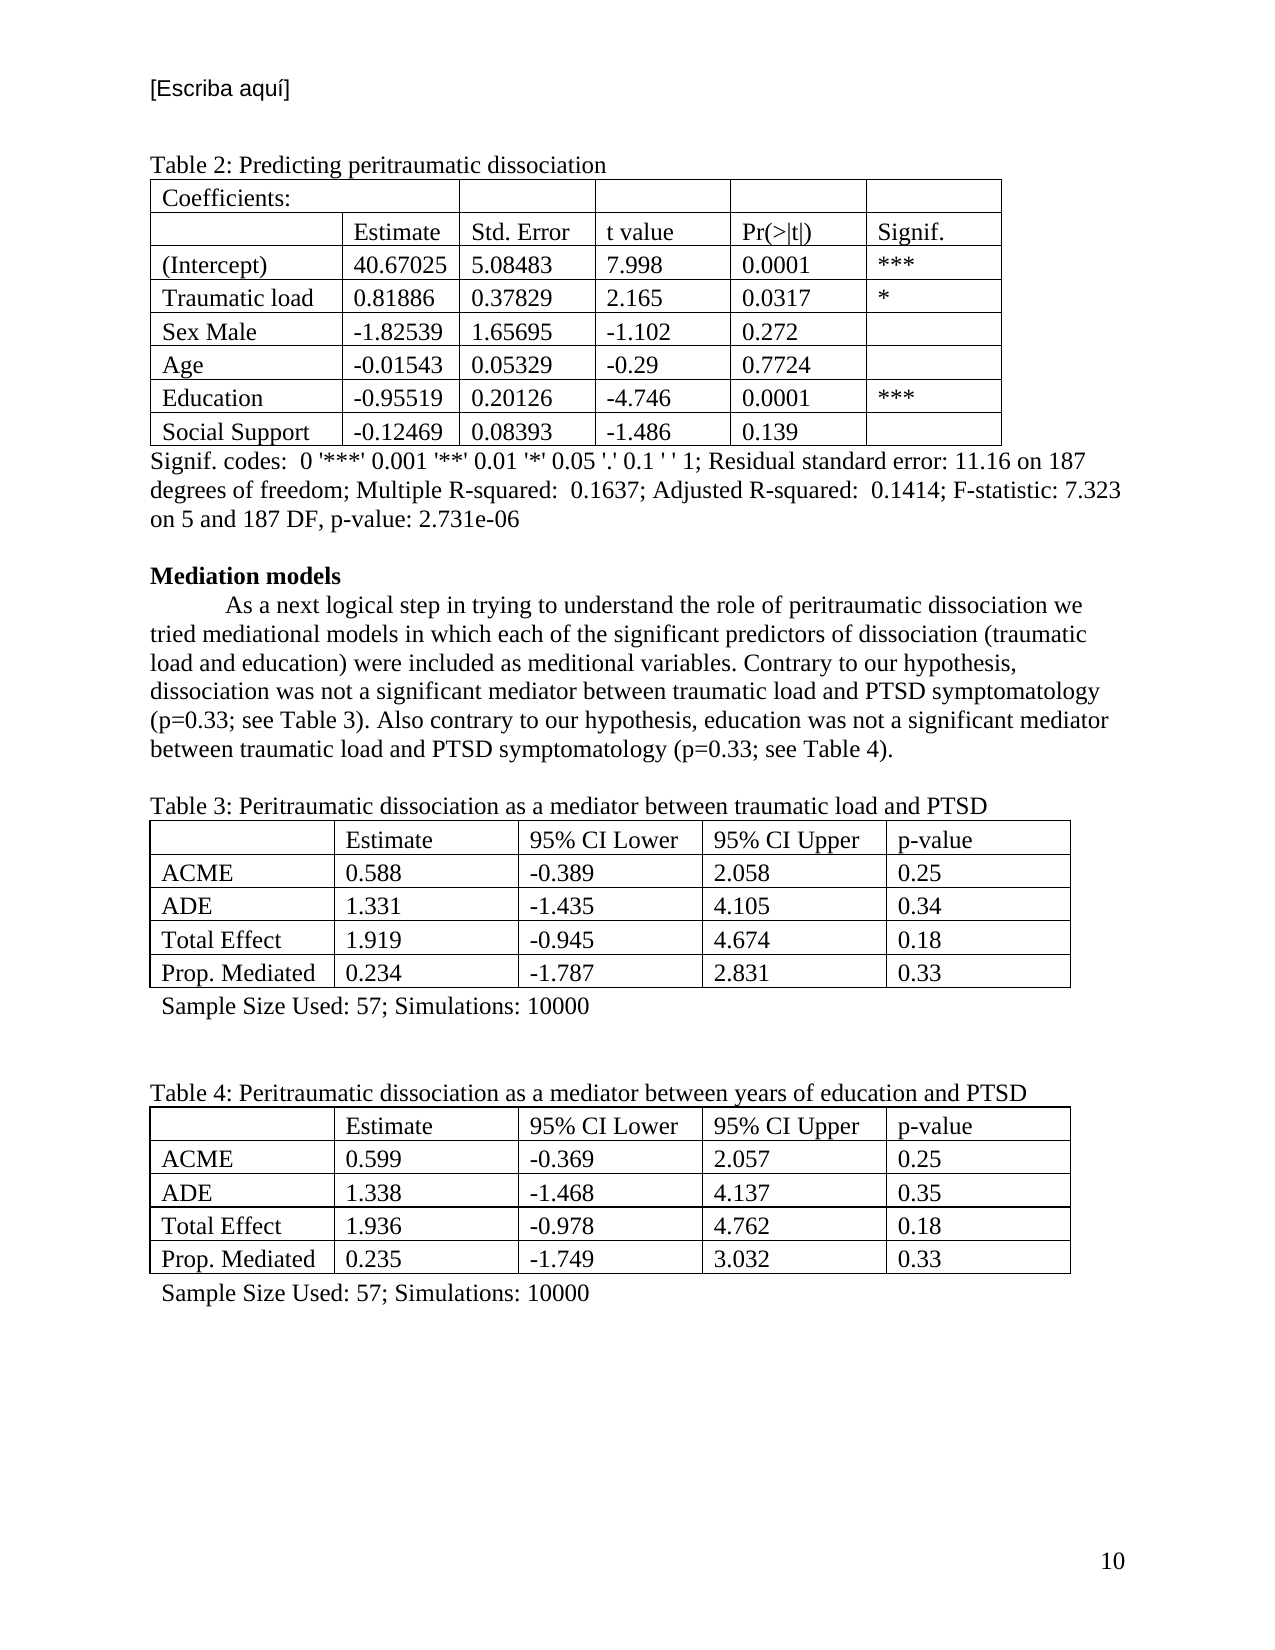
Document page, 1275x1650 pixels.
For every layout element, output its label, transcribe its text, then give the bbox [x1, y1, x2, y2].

table_cell 1.65695 [460, 313, 595, 345]
table_cell -0.12469 [343, 413, 459, 445]
table_cell 4.674 [703, 921, 886, 953]
table_cell Std. Error [460, 213, 595, 245]
table_header 95% CI Lower [519, 1108, 702, 1140]
table_cell 0.05329 [460, 346, 595, 379]
table_cell 3.032 [703, 1241, 886, 1273]
table_cell 0.25 [887, 1141, 1070, 1173]
table_cell 1.936 [335, 1208, 518, 1240]
table_cell 0.7724 [731, 346, 866, 379]
table_cell [702, 988, 886, 1020]
table_cell -0.978 [519, 1208, 702, 1240]
table_cell ACME [151, 855, 334, 887]
table_cell [886, 988, 1071, 1020]
table_header [867, 180, 1001, 212]
text Mediation models [150, 561, 1125, 590]
table_cell 0.08393 [460, 413, 595, 445]
text Table 4: Peritraumatic dissociation as a mediator between years of education and PTSD [150, 1078, 1125, 1106]
table_cell 0.599 [335, 1141, 518, 1173]
table_cell 2.831 [703, 955, 886, 987]
list As a next logical step in trying to understand the role of peritraumatic dissociation we tried mediational models in which each of the significant predictors of dissociation (traumatic load and education) were included as meditional variables. Contrary to our hypothesis, dissociation was not a significant mediator between traumatic load and PTSD symptomatology (p=0.33; see Table 3). Also contrary to our hypothesis, education was not a significant mediator between traumatic load and PTSD symptomatology (p=0.33; see Table 4). [150, 590, 1125, 763]
table_cell ADE [151, 888, 334, 920]
table_cell 2.058 [703, 855, 886, 887]
table_cell ADE [151, 1174, 334, 1206]
table_header [460, 180, 595, 212]
table_cell 0.0001 [731, 380, 866, 412]
table_cell 0.18 [887, 1208, 1070, 1240]
table_cell 5.08483 [460, 246, 595, 279]
table_header Estimate [335, 1108, 518, 1140]
table_cell -1.82539 [343, 313, 459, 345]
table_cell -1.102 [596, 313, 730, 345]
table_cell [867, 313, 1001, 345]
table_header 95% CI Upper [703, 1108, 886, 1140]
table_header 95% CI Lower [519, 821, 702, 853]
table_header [151, 821, 334, 853]
text Signif. codes: 0 '***' 0.001 '**' 0.01 '*' 0.05 '.' 0.1 ' ' 1; Residual standard error: 11.16 on 187 degrees of freedom; Multiple R-squared: 0.1637; Adjusted R-squared: 0.1414; F-statistic: 7.323 on 5 and 187 DF, p-value: 2.731e-06 [150, 446, 1125, 533]
table_cell Traumatic load [151, 280, 342, 312]
table_cell 0.33 [887, 1241, 1070, 1273]
table_header Coefficients: [151, 180, 459, 212]
table_cell 4.137 [703, 1174, 886, 1206]
table_cell 0.35 [887, 1174, 1070, 1206]
table_cell ACME [151, 1141, 334, 1173]
table_cell [702, 1274, 886, 1306]
table_header p-value [887, 1108, 1070, 1140]
table_cell Signif. [867, 213, 1001, 245]
table_cell (Intercept) [151, 246, 342, 279]
table_cell *** [867, 380, 1001, 412]
table_cell *** [867, 246, 1001, 279]
table_cell -0.95519 [343, 380, 459, 412]
table_cell Social Support [151, 413, 342, 445]
table_cell Age [151, 346, 342, 379]
table_cell 0.588 [335, 855, 518, 887]
table_header [596, 180, 730, 212]
table_cell 0.20126 [460, 380, 595, 412]
table_cell 1.338 [335, 1174, 518, 1206]
table_cell 0.235 [335, 1241, 518, 1273]
table_cell 0.234 [335, 955, 518, 987]
table_cell 1.919 [335, 921, 518, 953]
table_cell 0.81886 [343, 280, 459, 312]
table_cell 2.057 [703, 1141, 886, 1173]
table_cell -4.746 [596, 380, 730, 412]
table_cell -0.369 [519, 1141, 702, 1173]
table_cell -1.787 [519, 955, 702, 987]
table_cell 40.67025 [343, 246, 459, 279]
table_cell -0.29 [596, 346, 730, 379]
table_cell 0.139 [731, 413, 866, 445]
table_cell * [867, 280, 1001, 312]
table_cell Pr(>|t|) [731, 213, 866, 245]
table_cell 0.25 [887, 855, 1070, 887]
table_cell Estimate [343, 213, 459, 245]
table_header p-value [887, 821, 1070, 853]
table_header [151, 1108, 334, 1140]
table_cell Education [151, 380, 342, 412]
text Table 2: Predicting peritraumatic dissociation [150, 150, 1125, 179]
table_header 95% CI Upper [703, 821, 886, 853]
table_cell -1.468 [519, 1174, 702, 1206]
table_cell Total Effect [151, 921, 334, 953]
table_cell 0.272 [731, 313, 866, 345]
table_header [731, 180, 866, 212]
table_cell 0.34 [887, 888, 1070, 920]
table_cell -1.486 [596, 413, 730, 445]
table_cell Total Effect [151, 1208, 334, 1240]
table_cell 0.0317 [731, 280, 866, 312]
table_header Estimate [335, 821, 518, 853]
table_cell -0.945 [519, 921, 702, 953]
table_cell Sample Size Used: 57; Simulations: 10000 [150, 988, 702, 1020]
table_cell 0.33 [887, 955, 1070, 987]
table_cell -1.749 [519, 1241, 702, 1273]
table_cell 7.998 [596, 246, 730, 279]
table_cell Sample Size Used: 57; Simulations: 10000 [150, 1274, 702, 1306]
table_cell [867, 346, 1001, 379]
table_cell 0.37829 [460, 280, 595, 312]
table_cell [151, 213, 342, 245]
table_cell Prop. Mediated [151, 1241, 334, 1273]
table_cell [886, 1274, 1071, 1306]
table_cell 4.762 [703, 1208, 886, 1240]
table_cell 1.331 [335, 888, 518, 920]
table_cell Sex Male [151, 313, 342, 345]
table_cell 0.0001 [731, 246, 866, 279]
text Table 3: Peritraumatic dissociation as a mediator between traumatic load and PTSD [150, 791, 1125, 820]
table_cell t value [596, 213, 730, 245]
table_cell Prop. Mediated [151, 955, 334, 987]
table_cell [867, 413, 1001, 445]
table_cell 0.18 [887, 921, 1070, 953]
table_cell -0.389 [519, 855, 702, 887]
table_cell 2.165 [596, 280, 730, 312]
table_cell 4.105 [703, 888, 886, 920]
table_cell -0.01543 [343, 346, 459, 379]
table_cell -1.435 [519, 888, 702, 920]
